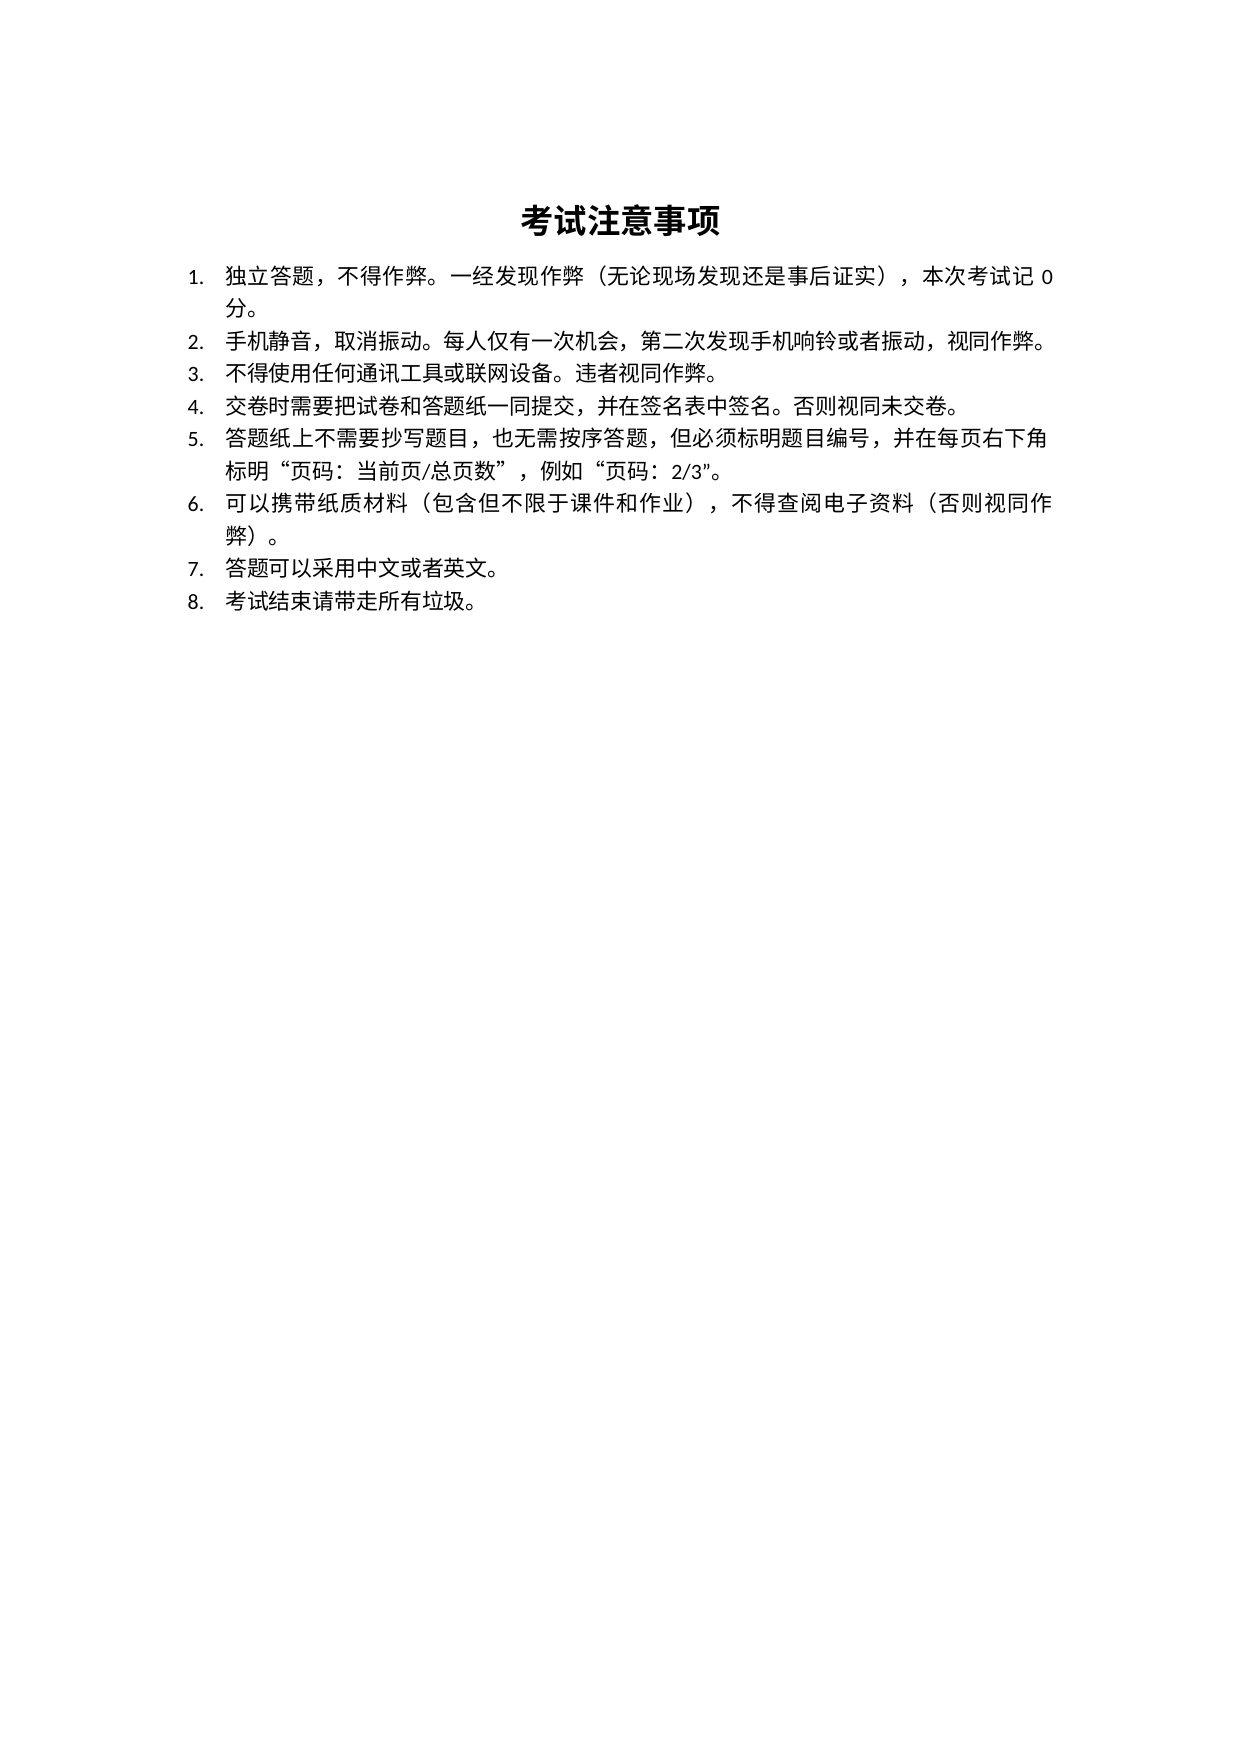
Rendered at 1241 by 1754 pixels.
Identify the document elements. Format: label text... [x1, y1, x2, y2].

list 考试结束请带走所有垃圾。 [187, 583, 1053, 616]
list 手机静音，取消振动。每人仅有一次机会，第二次发现手机响铃或者振动，视同作弊。 [187, 323, 1053, 356]
list 不得使用任何通讯工具或联网设备。违者视同作弊。 [187, 356, 1053, 388]
list 独立答题，不得作弊。一经发现作弊（无论现场发现还是事后证实），本次考试记0分。 [187, 258, 1053, 323]
list 可以携带纸质材料（包含但不限于课件和作业），不得查阅电子资料（否则视同作弊）。 [187, 486, 1053, 551]
list 答题可以采用中文或者英文。 [187, 551, 1053, 583]
list 答题纸上不需要抄写题目，也无需按序答题，但必须标明题目编号，并在每页右下角标明“页码：当前页/总页数”，例如“页码：2/3”。 [187, 421, 1053, 486]
title 考试注意事项 [187, 187, 1053, 252]
list 交卷时需要把试卷和答题纸一同提交，并在签名表中签名。否则视同未交卷。 [187, 388, 1053, 421]
